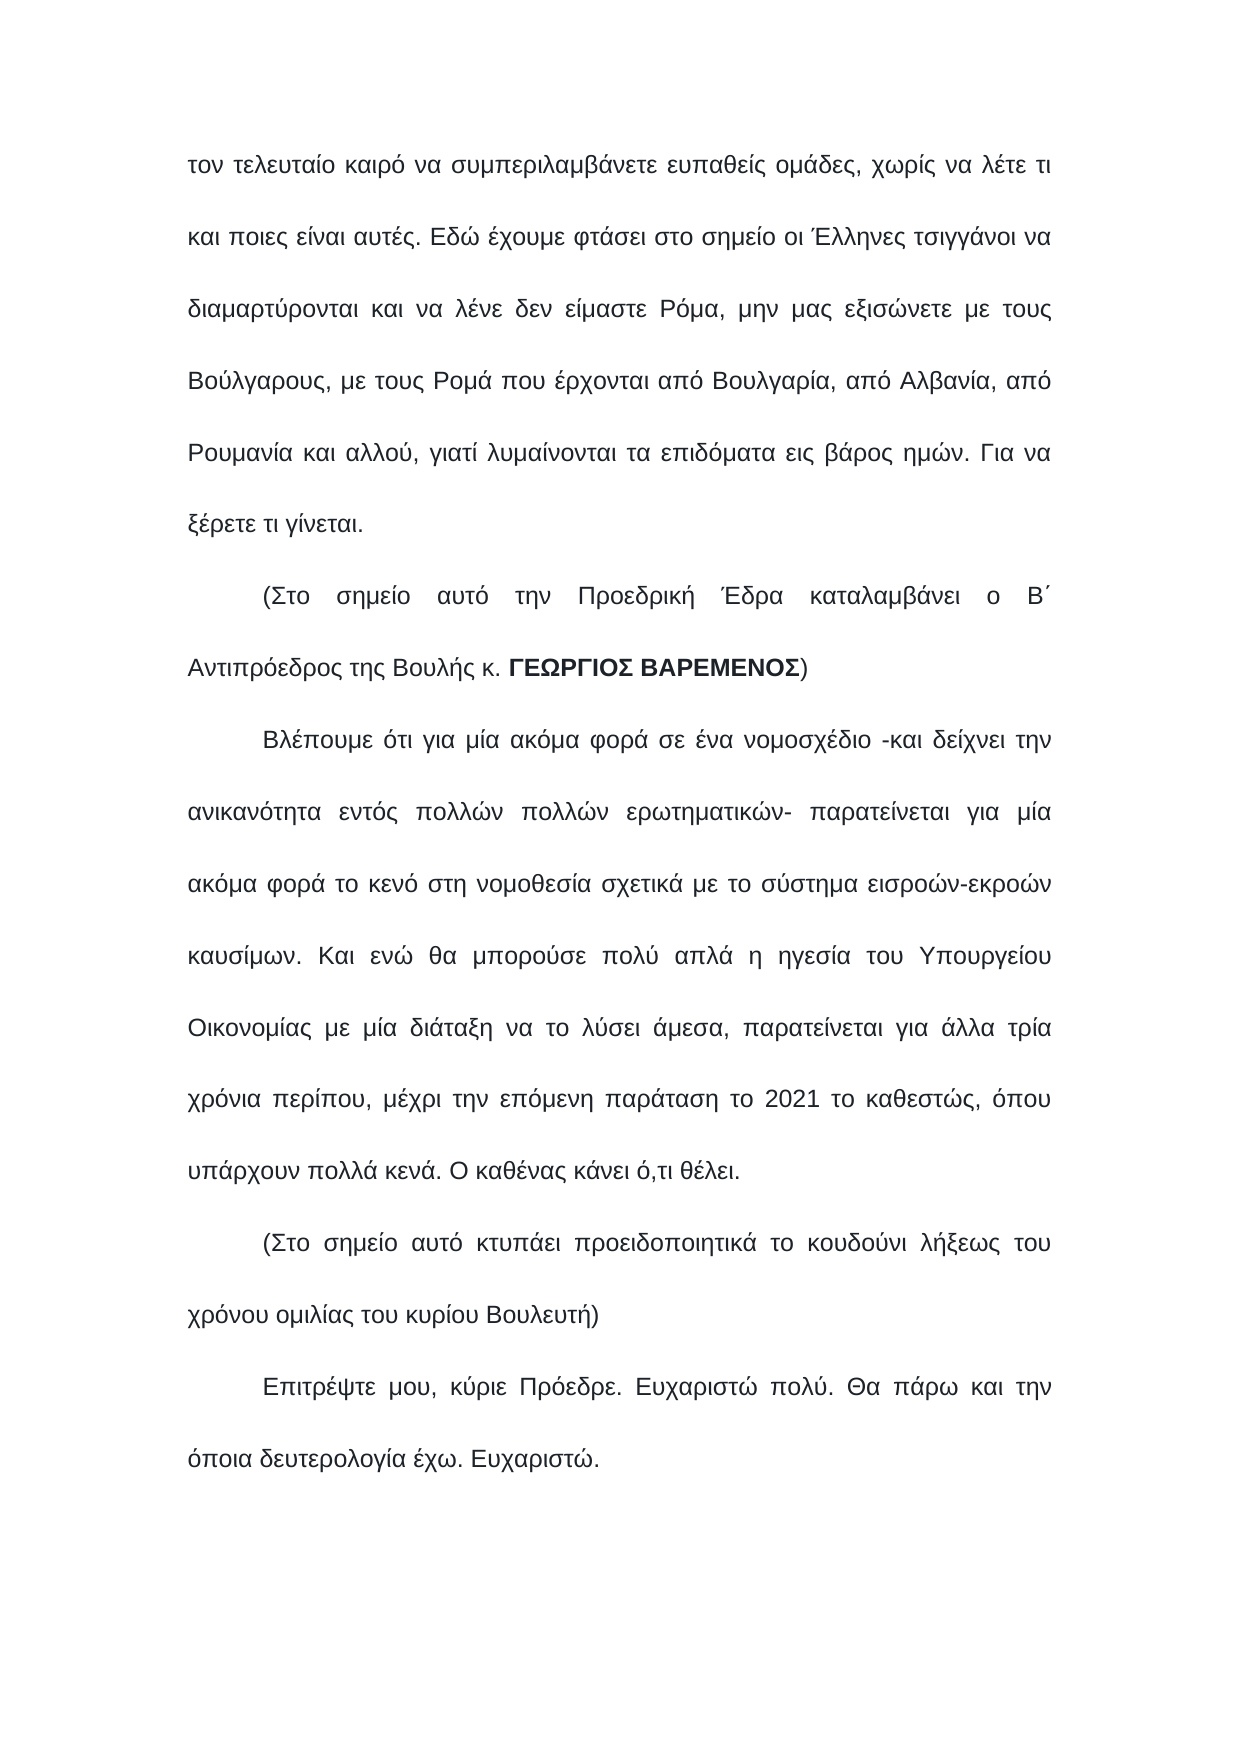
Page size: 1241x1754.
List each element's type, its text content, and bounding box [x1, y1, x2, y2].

text Βλέπουμε ότι για μία ακόμα φορά σε ένα νομοσχέδιο -και δείχνει την ανικανότητα εντός πολλών πολλών ερωτηματικών- παρατείνεται για μία ακόμα φορά το κενό στη νομοθεσία σχετικά με το σύστημα εισροών-εκροών καυσίμων. Και ενώ θα μπορούσε πολύ απλά η ηγεσία του Υπουργείου Οικονομίας με μία διάταξη να το λύσει άμεσα, παρατείνεται για άλλα τρία χρόνια περίπου, μέχρι την επόμενη παράταση το 2021 το καθεστώς, όπου υπάρχουν πολλά κενά. Ο καθένας κάνει ό,τι θέλει. [187, 725, 1053, 1185]
text (Στο σημείο αυτό κτυπάει προειδοποιητικά το κουδούνι λήξεως του χρόνου ομιλίας του κυρίου Βουλευτή) [187, 1228, 1053, 1329]
text Επιτρέψτε μου, κύριε Πρόεδρε. Ευχαριστώ πολύ. Θα πάρω και την όποια δευτερολογία έχω. Ευχαριστώ. [187, 1372, 1053, 1472]
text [187, 150, 1053, 538]
text (Στο σημείο αυτό την Προεδρική Έδρα καταλαμβάνει ο Β΄ Αντιπρόεδρος της Βουλής κ. ΓΕΩΡΓΙΟΣ ΒΑΡΕΜΕΝΟΣ) [187, 581, 1053, 682]
